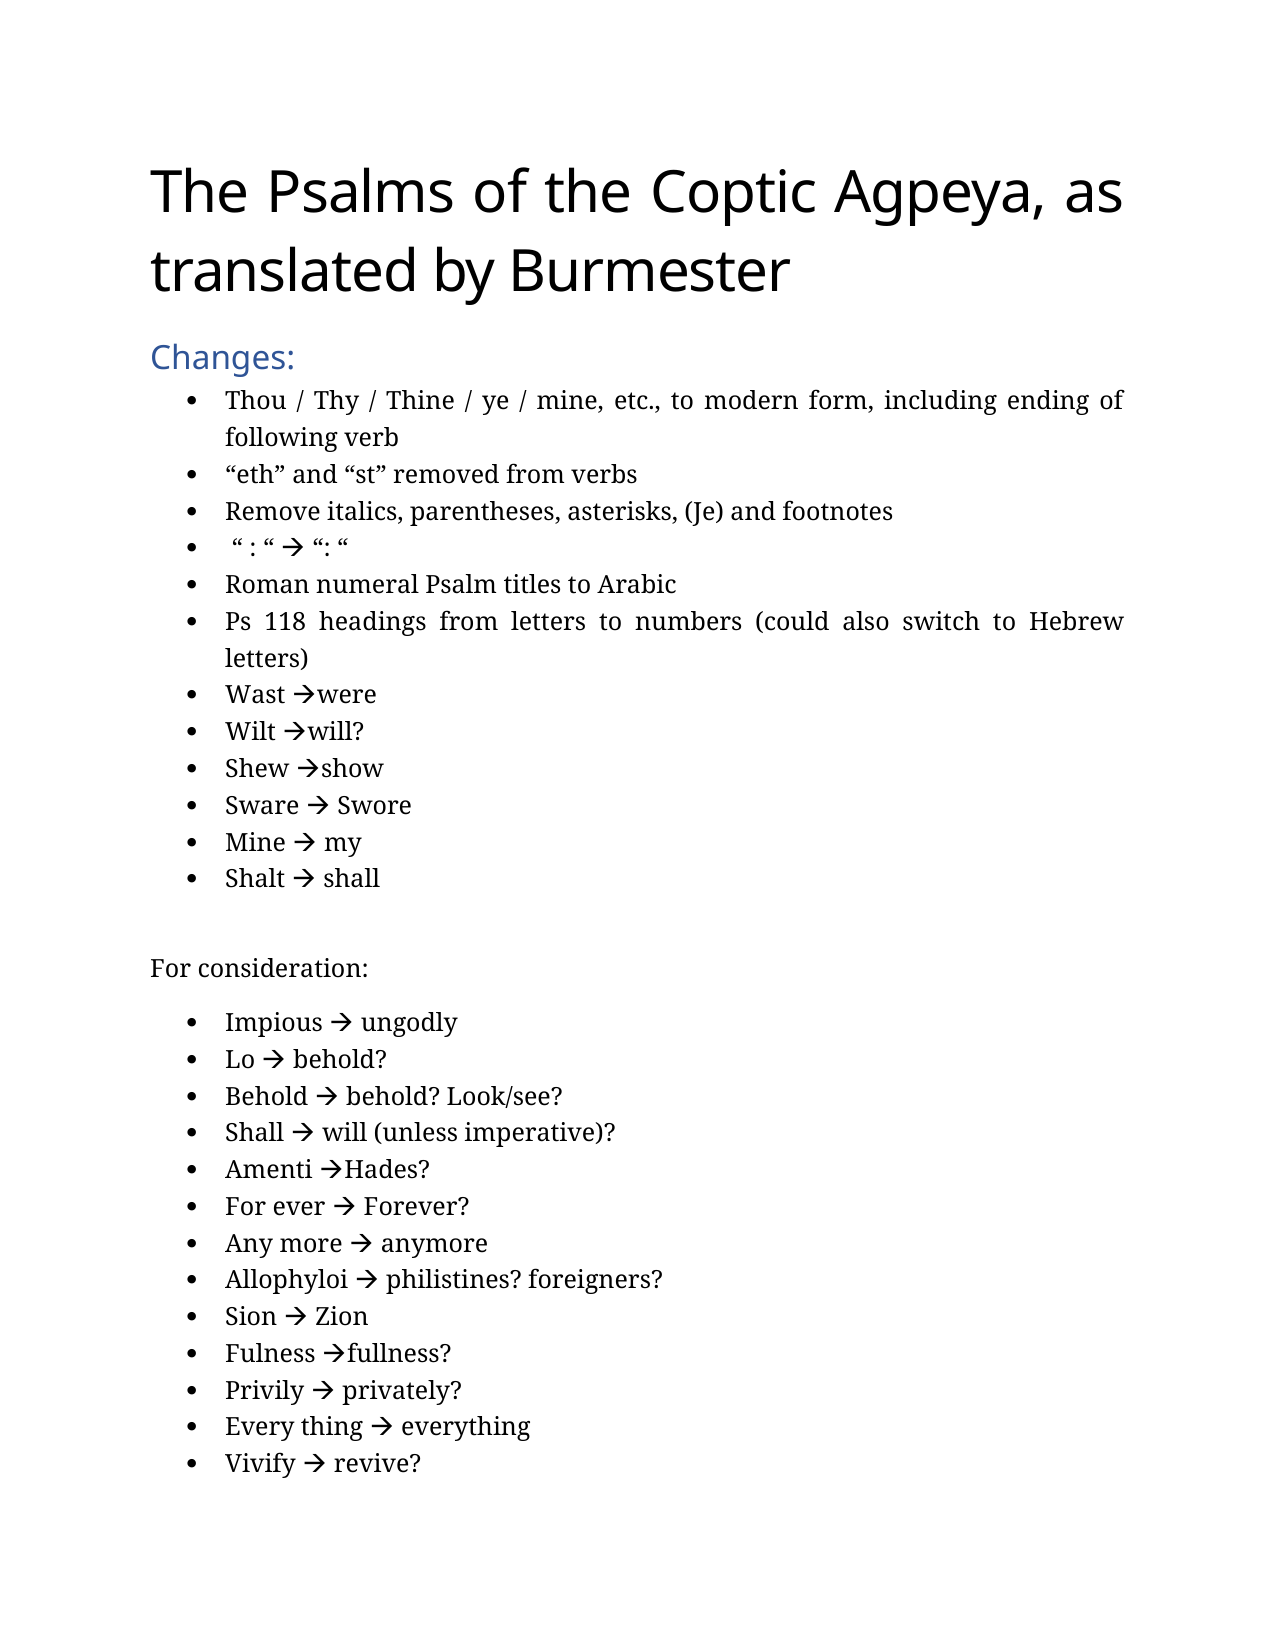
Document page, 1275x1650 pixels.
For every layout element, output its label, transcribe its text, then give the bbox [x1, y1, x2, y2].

title The Psalms of the Coptic Agpeya, as translated by Burmester [150, 150, 1125, 309]
list “eth” and “st” removed from verbs [187, 456, 1125, 491]
list Every thing everything [187, 1409, 1125, 1443]
list Lo behold? [187, 1041, 1125, 1075]
list Shall will (unless imperative)? [187, 1115, 1125, 1149]
list Any more anymore [187, 1225, 1125, 1259]
subtitle Changes: [150, 334, 1125, 379]
list Thou / Thy / Thine / ye / mine, etc., to modern form, including ending of following verb [187, 383, 1125, 454]
list Remove italics, parentheses, asterisks, (Je) and footnotes [187, 493, 1125, 527]
list Sware Swore [187, 787, 1125, 821]
list Wilt will? [187, 714, 1125, 748]
list Allophyloi philistines? foreigners? [187, 1262, 1125, 1296]
text For consideration: [150, 951, 1125, 985]
list Privily privately? [187, 1372, 1125, 1406]
list Behold behold? Look/see? [187, 1078, 1125, 1112]
list Vivify revive? [187, 1446, 1125, 1480]
list Amenti Hades? [187, 1152, 1125, 1186]
list Shew show [187, 751, 1125, 785]
list Mine my [187, 824, 1125, 858]
list Wast were [187, 677, 1125, 711]
list “ : “ “: “ [187, 530, 1125, 564]
list For ever Forever? [187, 1188, 1125, 1222]
list Impious ungodly [187, 1004, 1125, 1039]
list Fulness fullness? [187, 1336, 1125, 1369]
list Ps 118 headings from letters to numbers (could also switch to Hebrew letters) [187, 603, 1125, 674]
list Shalt shall [187, 861, 1125, 895]
list Sion Zion [187, 1299, 1125, 1333]
list Roman numeral Psalm titles to Arabic [187, 567, 1125, 601]
